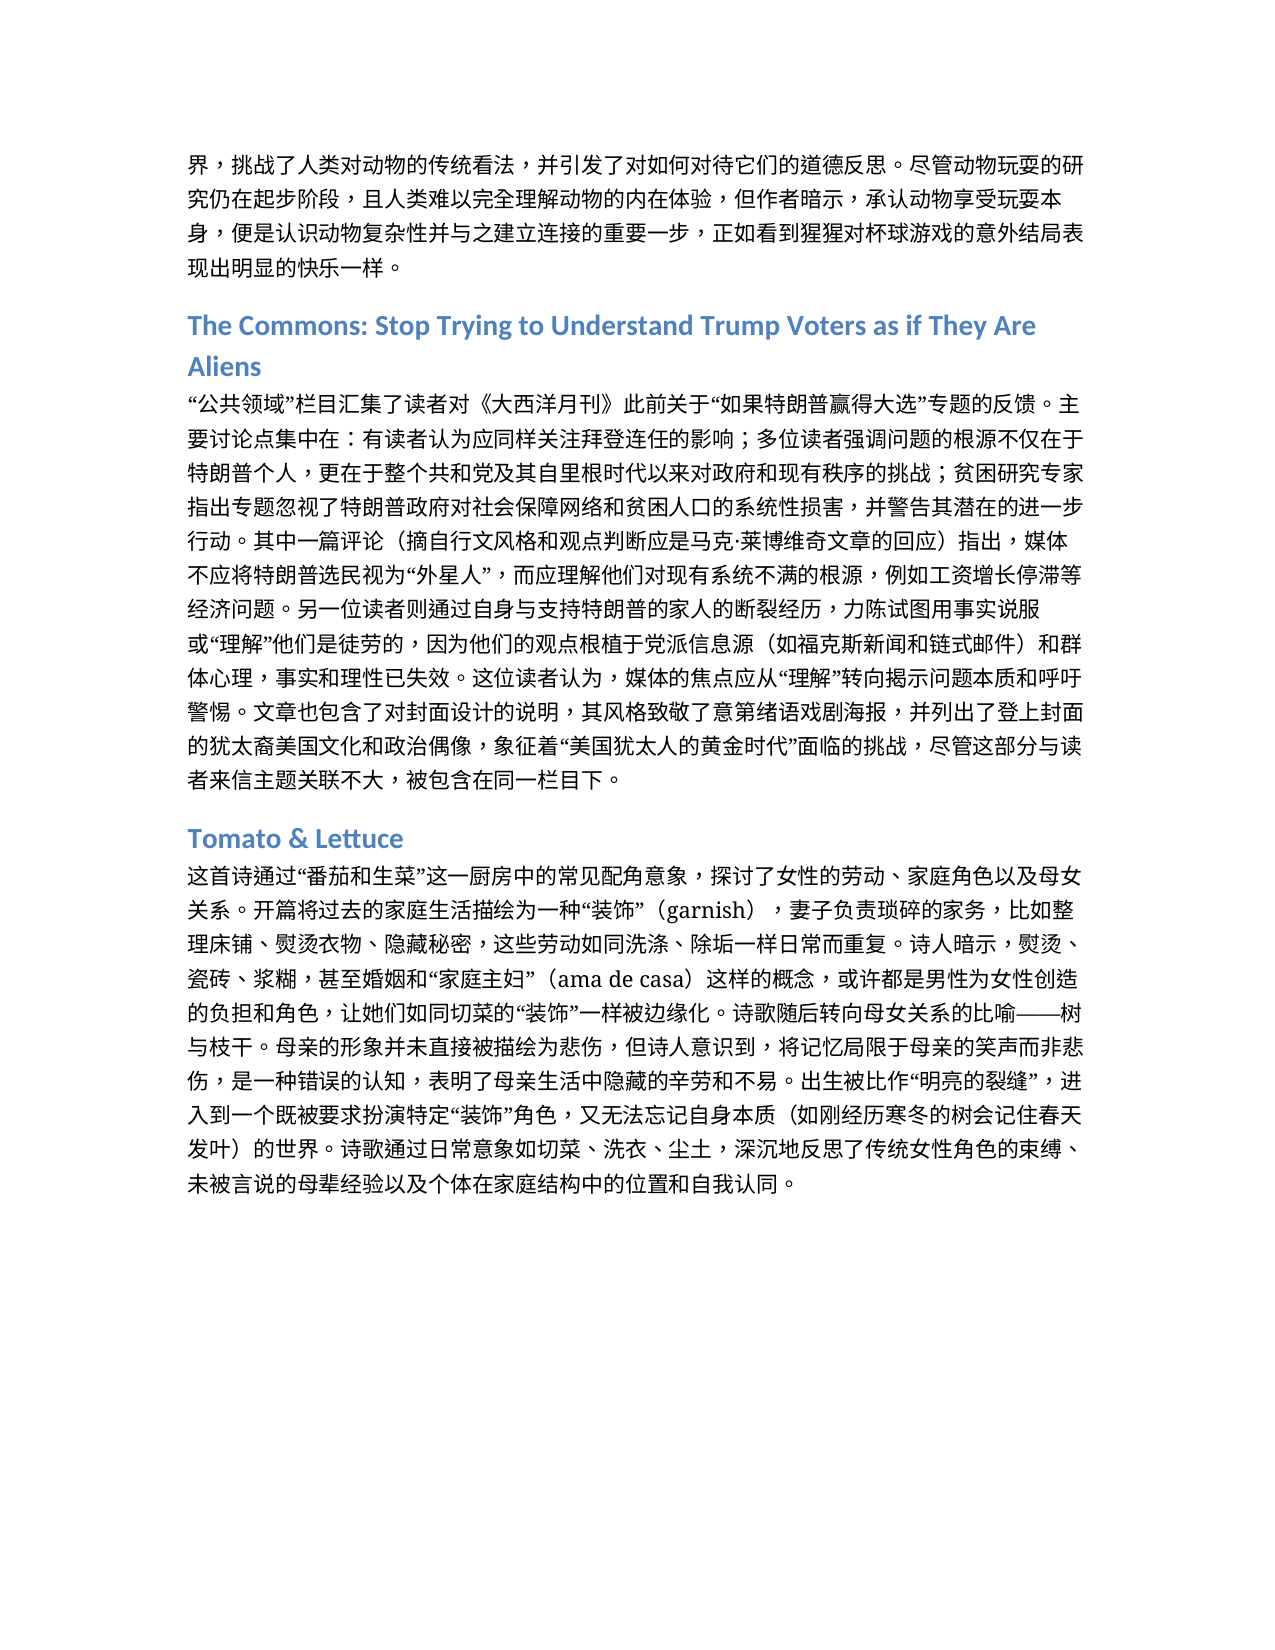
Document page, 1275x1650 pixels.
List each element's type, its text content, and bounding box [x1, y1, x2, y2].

subtitle Tomato & Lettuce [187, 820, 1087, 856]
text “公共领域”栏目汇集了读者对《大西洋月刊》此前关于“如果特朗普赢得大选”专题的反馈。主要讨论点集中在：有读者认为应同样关注拜登连任的影响；多位读者强调问题的根源不仅在于特朗普个人，更在于整个共和党及其自里根时代以来对政府和现有秩序的挑战；贫困研究专家指出专题忽视了特朗普政府对社会保障网络和贫困人口的系统性损害，并警告其潜在的进一步行动。其中一篇评论（摘自行文风格和观点判断应是马克·莱博维奇文章的回应）指出，媒体不应将特朗普选民视为“外星人”，而应理解他们对现有系统不满的根源，例如工资增长停滞等经济问题。另一位读者则通过自身与支持特朗普的家人的断裂经历，力陈试图用事实说服或“理解”他们是徒劳的，因为他们的观点根植于党派信息源（如福克斯新闻和链式邮件）和群体心理，事实和理性已失效。这位读者认为，媒体的焦点应从“理解”转向揭示问题本质和呼吁警惕。文章也包含了对封面设计的说明，其风格致敬了意第绪语戏剧海报，并列出了登上封面的犹太裔美国文化和政治偶像，象征着“美国犹太人的黄金时代”面临的挑战，尽管这部分与读者来信主题关联不大，被包含在同一栏目下。 [187, 389, 1087, 795]
text 这首诗通过“番茄和生菜”这一厨房中的常见配角意象，探讨了女性的劳动、家庭角色以及母女关系。开篇将过去的家庭生活描绘为一种“装饰”（garnish），妻子负责琐碎的家务，比如整理床铺、熨烫衣物、隐藏秘密，这些劳动如同洗涤、除垢一样日常而重复。诗人暗示，熨烫、瓷砖、浆糊，甚至婚姻和“家庭主妇”（ama de casa）这样的概念，或许都是男性为女性创造的负担和角色，让她们如同切菜的“装饰”一样被边缘化。诗歌随后转向母女关系的比喻——树与枝干。母亲的形象并未直接被描绘为悲伤，但诗人意识到，将记忆局限于母亲的笑声而非悲伤，是一种错误的认知，表明了母亲生活中隐藏的辛劳和不易。出生被比作“明亮的裂缝”，进入到一个既被要求扮演特定“装饰”角色，又无法忘记自身本质（如刚经历寒冬的树会记住春天发叶）的世界。诗歌通过日常意象如切菜、洗衣、尘土，深沉地反思了传统女性角色的束缚、未被言说的母辈经验以及个体在家庭结构中的位置和自我认同。 [187, 861, 1087, 1198]
subtitle The Commons: Stop Trying to Understand Trump Voters as if They Are Aliens [187, 307, 1087, 384]
